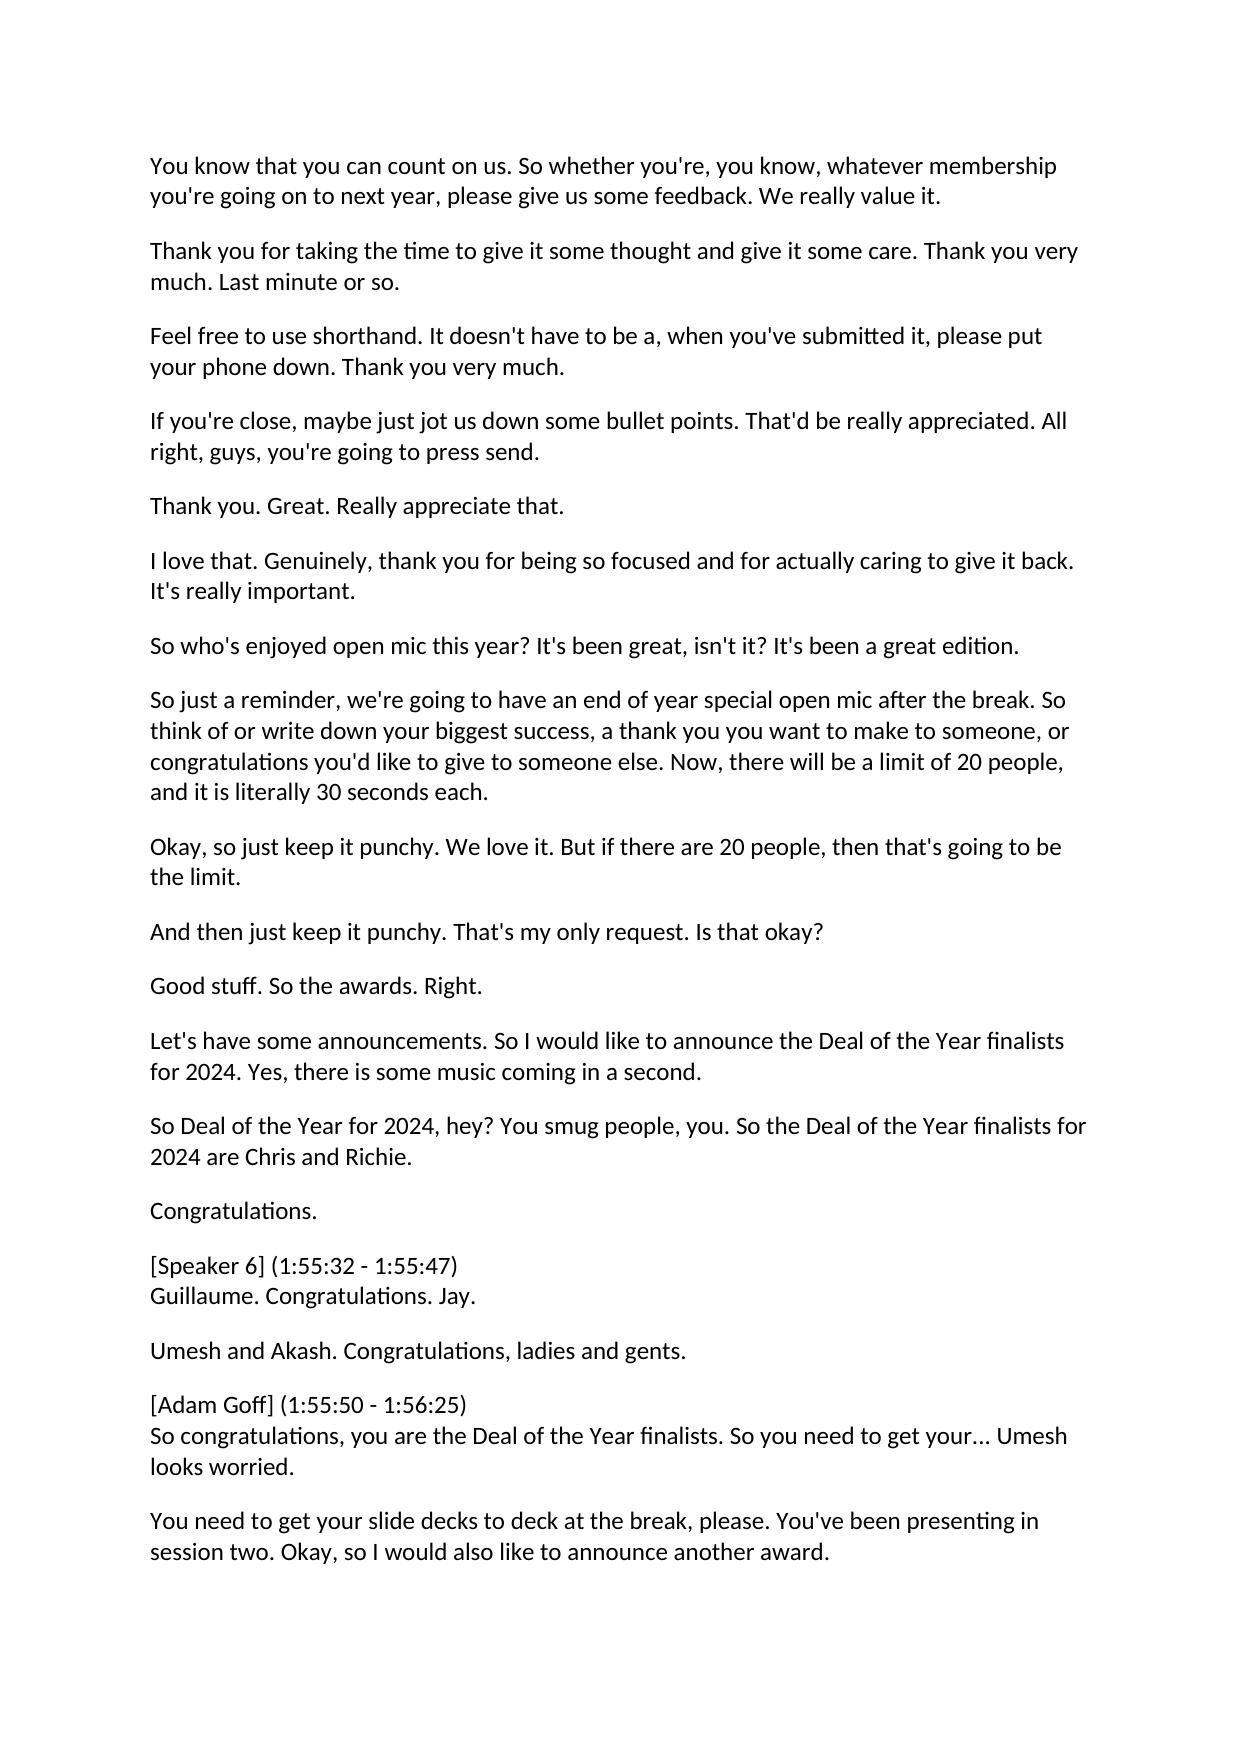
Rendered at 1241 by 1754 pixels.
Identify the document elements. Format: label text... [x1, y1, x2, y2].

text [Speaker 6] (1:55:32 - 1:55:47) [150, 1250, 1090, 1280]
text Good stuff. So the awards. Right. [150, 971, 1090, 1001]
text Okay, so just keep it punchy. We love it. But if there are 20 people, then that's going to be the limit. [150, 831, 1090, 892]
text Thank you. Great. Really appreciate that. [150, 490, 1090, 521]
text Umesh and Akash. Congratulations, ladies and gents. [150, 1335, 1090, 1366]
text And then just keep it punchy. That's my only request. Is that okay? [150, 916, 1090, 946]
text [Adam Goff] (1:55:50 - 1:56:25) [150, 1389, 1090, 1420]
text So who's enjoyed open mic this year? It's been great, isn't it? It's been a great edition. [150, 630, 1090, 661]
text So congratulations, you are the Deal of the Year finalists. So you need to get your... Umesh looks worried. [150, 1420, 1090, 1481]
text Let's have some announcements. So I would like to announce the Deal of the Year finalists for 2024. Yes, there is some music coming in a second. [150, 1025, 1090, 1086]
text So just a reminder, we're going to have an end of year special open mic after the break. So think of or write down your biggest success, a thank you you want to make to someone, or congratulations you'd like to give to someone else. Now, there will be a limit of 20 people, and it is literally 30 seconds each. [150, 685, 1090, 807]
text So Deal of the Year for 2024, hey? You smug people, you. So the Deal of the Year finalists for 2024 are Chris and Richie. [150, 1110, 1090, 1171]
text You need to get your slide decks to deck at the break, please. You've been presenting in session two. Okay, so I would also like to announce another award. [150, 1505, 1090, 1566]
text I love that. Genuinely, thank you for being so focused and for actually caring to give it back. It's really important. [150, 545, 1090, 606]
text Thank you for taking the time to give it some thought and give it some care. Thank you very much. Last minute or so. [150, 235, 1090, 296]
text Guillaume. Congratulations. Jay. [150, 1280, 1090, 1311]
text Congratulations. [150, 1195, 1090, 1226]
text Feel free to use shorthand. It doesn't have to be a, when you've submitted it, please put your phone down. Thank you very much. [150, 320, 1090, 381]
text If you're close, maybe just jot us down some bullet points. That'd be really appreciated. All right, guys, you're going to press send. [150, 405, 1090, 466]
text You know that you can count on us. So whether you're, you know, whatever membership you're going on to next year, please give us some feedback. We really value it. [150, 150, 1090, 211]
